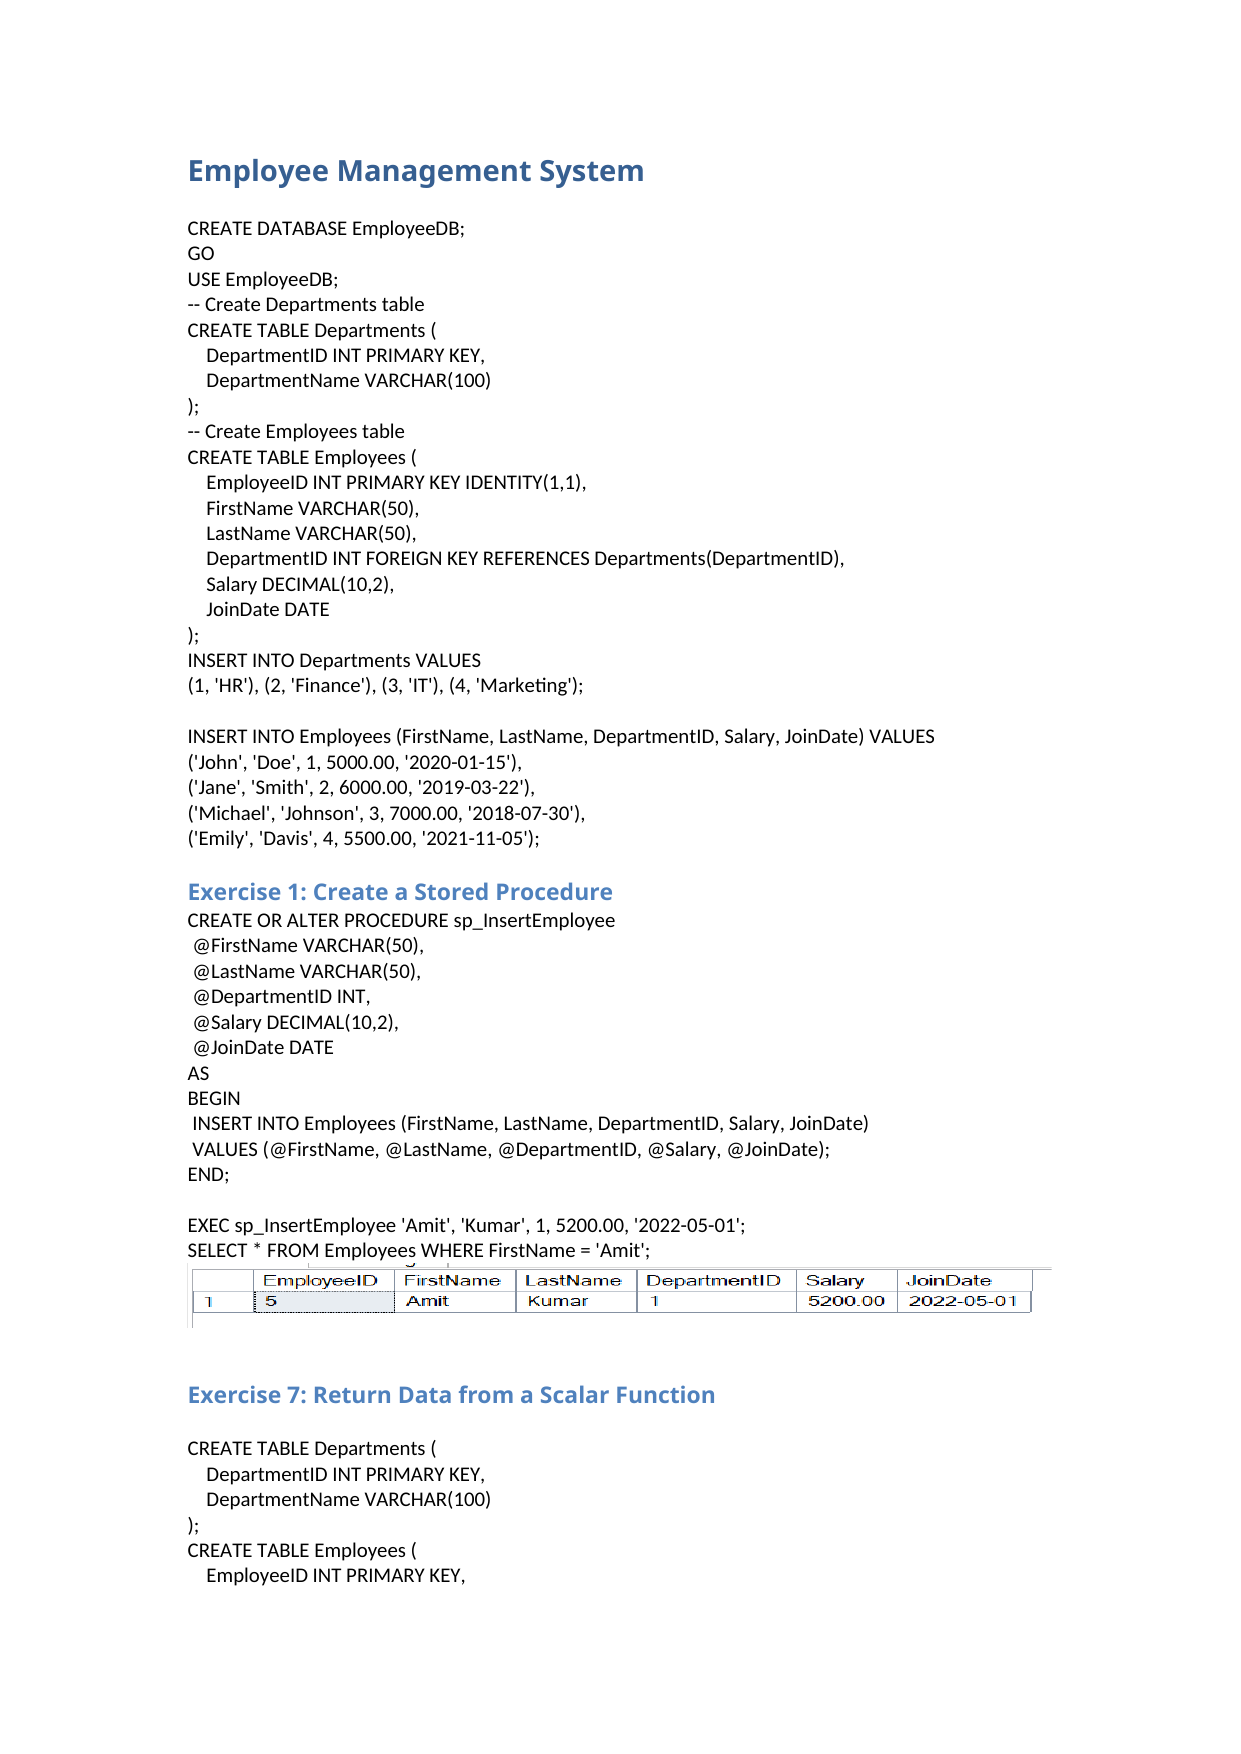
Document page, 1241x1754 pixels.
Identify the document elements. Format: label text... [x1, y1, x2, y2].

text ); [187, 622, 1053, 647]
text USE EmployeeDB; [187, 266, 1053, 291]
text SELECT * FROM Employees WHERE FirstName = 'Amit'; [187, 1238, 1053, 1263]
text FirstName VARCHAR(50), [187, 495, 1053, 520]
text CREATE TABLE Employees ( [187, 1537, 1053, 1563]
text END; [187, 1161, 1053, 1187]
text EmployeeID INT PRIMARY KEY IDENTITY(1,1), [187, 469, 1053, 495]
text ('Michael', 'Johnson', 3, 7000.00, '2018-07-30'), [187, 800, 1053, 825]
text Salary DECIMAL(10,2), [187, 571, 1053, 596]
text @Salary DECIMAL(10,2), [187, 1009, 1053, 1034]
text ('Jane', 'Smith', 2, 6000.00, '2019-03-22'), [187, 774, 1053, 800]
text ('John', 'Doe', 1, 5000.00, '2020-01-15'), [187, 749, 1053, 774]
text CREATE TABLE Employees ( [187, 444, 1053, 469]
text CREATE TABLE Departments ( [187, 317, 1053, 342]
text @LastName VARCHAR(50), [187, 958, 1053, 983]
text DepartmentName VARCHAR(100) [187, 1486, 1053, 1512]
text ('Emily', 'Davis', 4, 5500.00, '2021-11-05'); [187, 825, 1053, 851]
text EmployeeID INT PRIMARY KEY, [187, 1563, 1053, 1588]
text EXEC sp_InsertEmployee 'Amit', 'Kumar', 1, 5200.00, '2022-05-01'; [187, 1212, 1053, 1238]
text (1, 'HR'), (2, 'Finance'), (3, 'IT'), (4, 'Marketing'); [187, 673, 1053, 698]
text JoinDate DATE [187, 596, 1053, 622]
text @DepartmentID INT, [187, 983, 1053, 1009]
text INSERT INTO Employees (FirstName, LastName, DepartmentID, Salary, JoinDate) [187, 1111, 1053, 1136]
text DepartmentID INT FOREIGN KEY REFERENCES Departments(DepartmentID), [187, 546, 1053, 571]
text Employee Management System [187, 150, 1053, 190]
text -- Create Departments table [187, 291, 1053, 317]
text INSERT INTO Employees (FirstName, LastName, DepartmentID, Salary, JoinDate) VALUES [187, 723, 1053, 749]
text CREATE TABLE Departments ( [187, 1436, 1053, 1461]
text DepartmentName VARCHAR(100) [187, 368, 1053, 393]
text LastName VARCHAR(50), [187, 520, 1053, 546]
text DepartmentID INT PRIMARY KEY, [187, 342, 1053, 368]
text DepartmentID INT PRIMARY KEY, [187, 1461, 1053, 1486]
text INSERT INTO Departments VALUES [187, 647, 1053, 673]
text AS [187, 1060, 1053, 1085]
text CREATE OR ALTER PROCEDURE sp_InsertEmployee [187, 907, 1053, 933]
text @FirstName VARCHAR(50), [187, 933, 1053, 958]
text CREATE DATABASE EmployeeDB; [187, 215, 1053, 241]
text -- Create Employees table [187, 418, 1053, 444]
text GO [187, 241, 1053, 266]
text Exercise 1: Create a Stored Procedure [187, 876, 1053, 907]
picture [187, 1263, 1052, 1328]
text ); [187, 1512, 1053, 1537]
text ); [187, 393, 1053, 418]
text VALUES (@FirstName, @LastName, @DepartmentID, @Salary, @JoinDate); [187, 1136, 1053, 1161]
text BEGIN [187, 1085, 1053, 1111]
text Exercise 7: Return Data from a Scalar Function [187, 1379, 1053, 1410]
text @JoinDate DATE [187, 1034, 1053, 1060]
